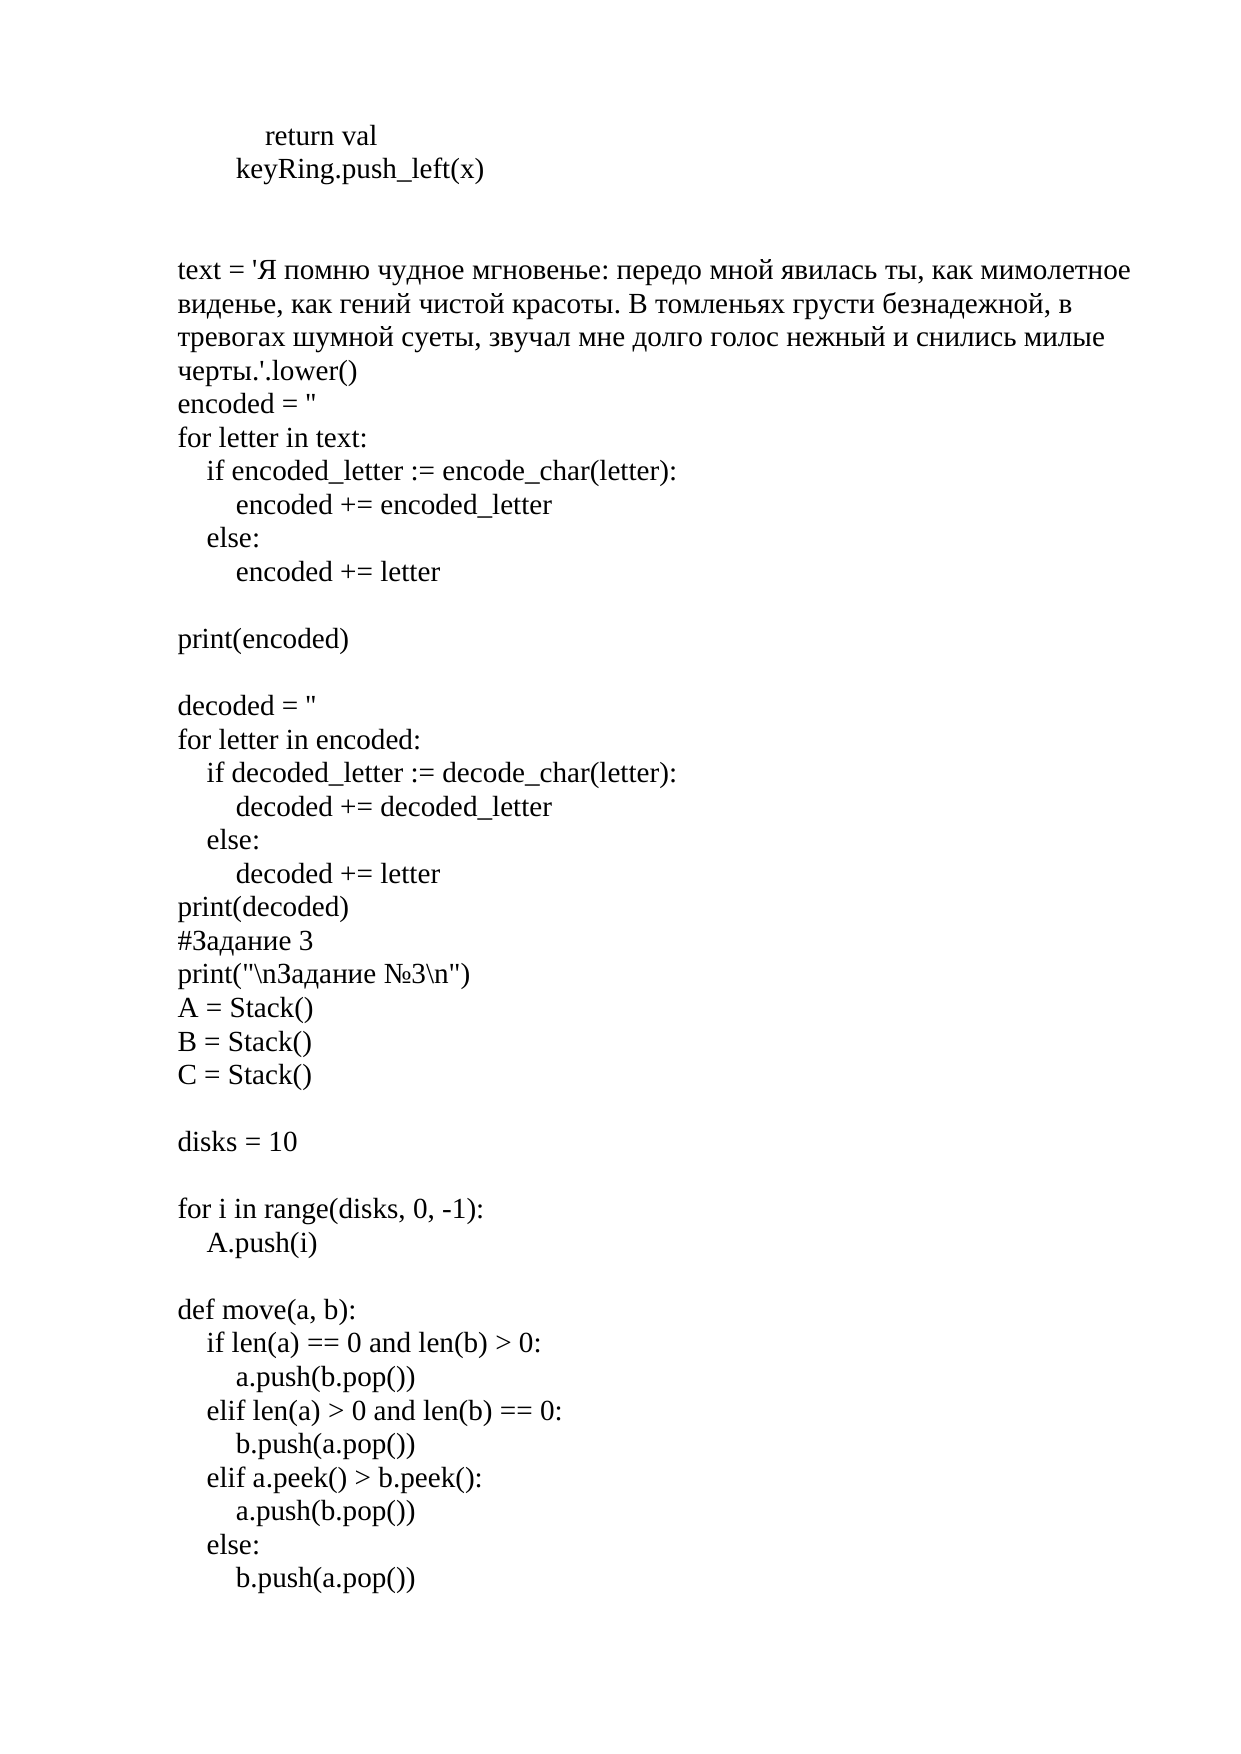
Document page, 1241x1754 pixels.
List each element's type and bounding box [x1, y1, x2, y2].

text [177, 118, 1152, 1627]
